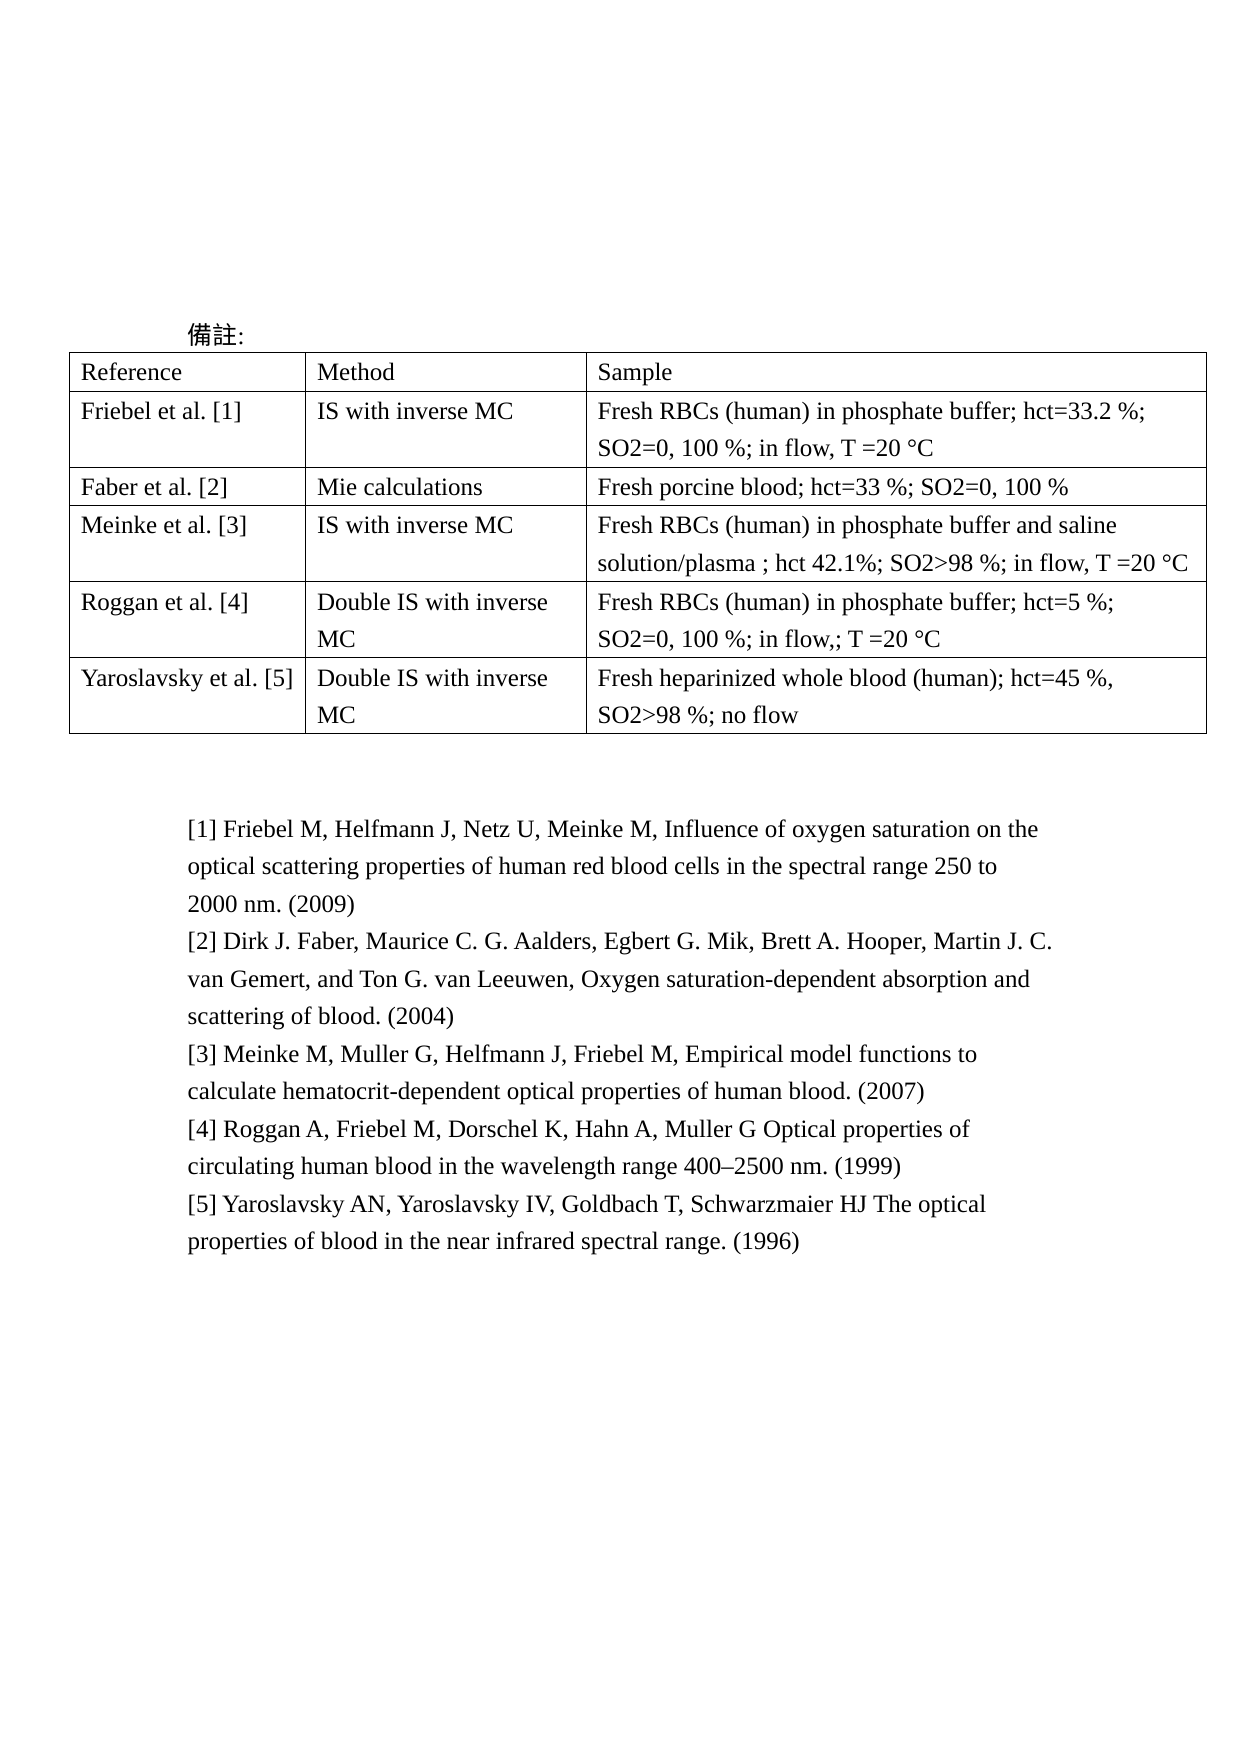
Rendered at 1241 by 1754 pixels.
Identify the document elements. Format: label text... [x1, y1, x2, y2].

table_cell Double IS with inverse MC [306, 582, 586, 657]
table_cell Friebel et al. [1] [70, 392, 305, 467]
table_header Reference [70, 353, 305, 391]
table_cell IS with inverse MC [306, 506, 586, 581]
table_cell Yaroslavsky et al. [5] [70, 658, 305, 733]
table_cell Roggan et al. [4] [70, 582, 305, 657]
text [3] Meinke M, Muller G, Helfmann J, Friebel M, Empirical model functions to calculate hematocrit-dependent optical properties of human blood. (2007) [187, 1034, 1053, 1109]
text [2] Dirk J. Faber, Maurice C. G. Aalders, Egbert G. Mik, Brett A. Hooper, Martin J. C. van Gemert, and Ton G. van Leeuwen, Oxygen saturation-dependent absorption and scattering of blood. (2004) [187, 922, 1053, 1034]
table_cell IS with inverse MC [306, 392, 586, 467]
table_header Method [306, 353, 586, 391]
table_cell Fresh porcine blood; hct=33 %; SO2=0, 100 % [587, 468, 1206, 505]
table_cell Faber et al. [2] [70, 468, 305, 505]
table_cell Double IS with inverse MC [306, 658, 586, 733]
table_cell Meinke et al. [3] [70, 506, 305, 581]
text 備註: [187, 314, 1053, 352]
table_header Sample [587, 353, 1206, 391]
text [4] Roggan A, Friebel M, Dorschel K, Hahn A, Muller G Optical properties of circulating human blood in the wavelength range 400–2500 nm. (1999) [187, 1109, 1053, 1184]
text [1] Friebel M, Helfmann J, Netz U, Meinke M, Influence of oxygen saturation on the optical scattering properties of human red blood cells in the spectral range 250 to 2000 nm. (2009) [187, 809, 1053, 922]
table_cell Fresh heparinized whole blood (human); hct=45 %, SO2>98 %; no flow [587, 658, 1206, 733]
table_cell Fresh RBCs (human) in phosphate buffer; hct=33.2 %; SO2=0, 100 %; in flow, T =20 °C [587, 392, 1206, 467]
text [5] Yaroslavsky AN, Yaroslavsky IV, Goldbach T, Schwarzmaier HJ The optical properties of blood in the near infrared spectral range. (1996) [187, 1184, 1053, 1259]
table_cell Fresh RBCs (human) in phosphate buffer; hct=5 %; SO2=0, 100 %; in flow,; T =20 °C [587, 582, 1206, 657]
table_cell Mie calculations [306, 468, 586, 505]
table_cell Fresh RBCs (human) in phosphate buffer and saline solution/plasma ; hct 42.1%; SO2>98 %; in flow, T =20 °C [587, 506, 1206, 581]
